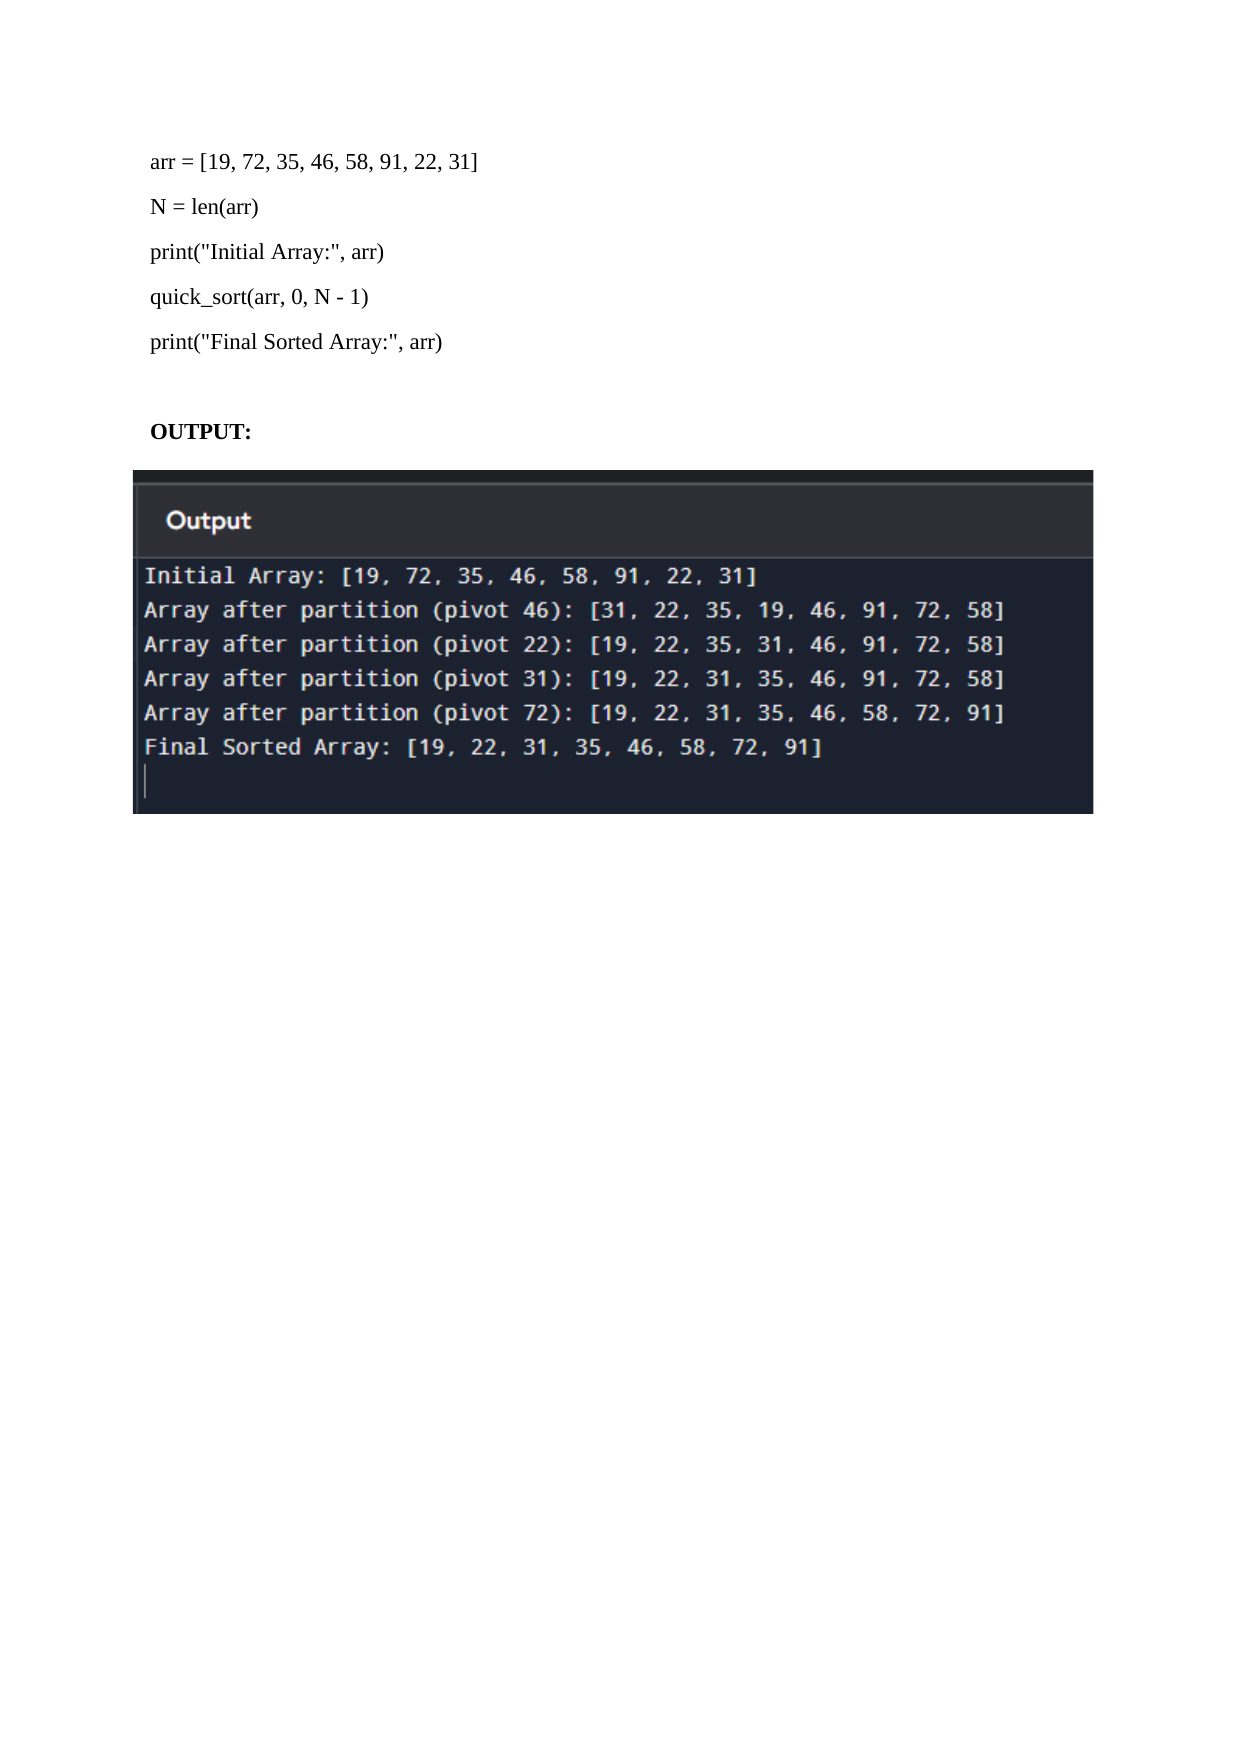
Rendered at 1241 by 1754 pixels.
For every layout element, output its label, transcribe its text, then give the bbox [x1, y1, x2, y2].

text arr = [19, 72, 35, 46, 58, 91, 22, 31] [150, 148, 1093, 174]
text print("Initial Array:", arr) quick_sort(arr, 0, N - 1) print("Final Sorted Array:", arr) [150, 238, 460, 354]
picture [132, 470, 1094, 814]
subtitle OUTPUT: [150, 418, 1093, 444]
text N = len(arr) [150, 193, 1093, 219]
